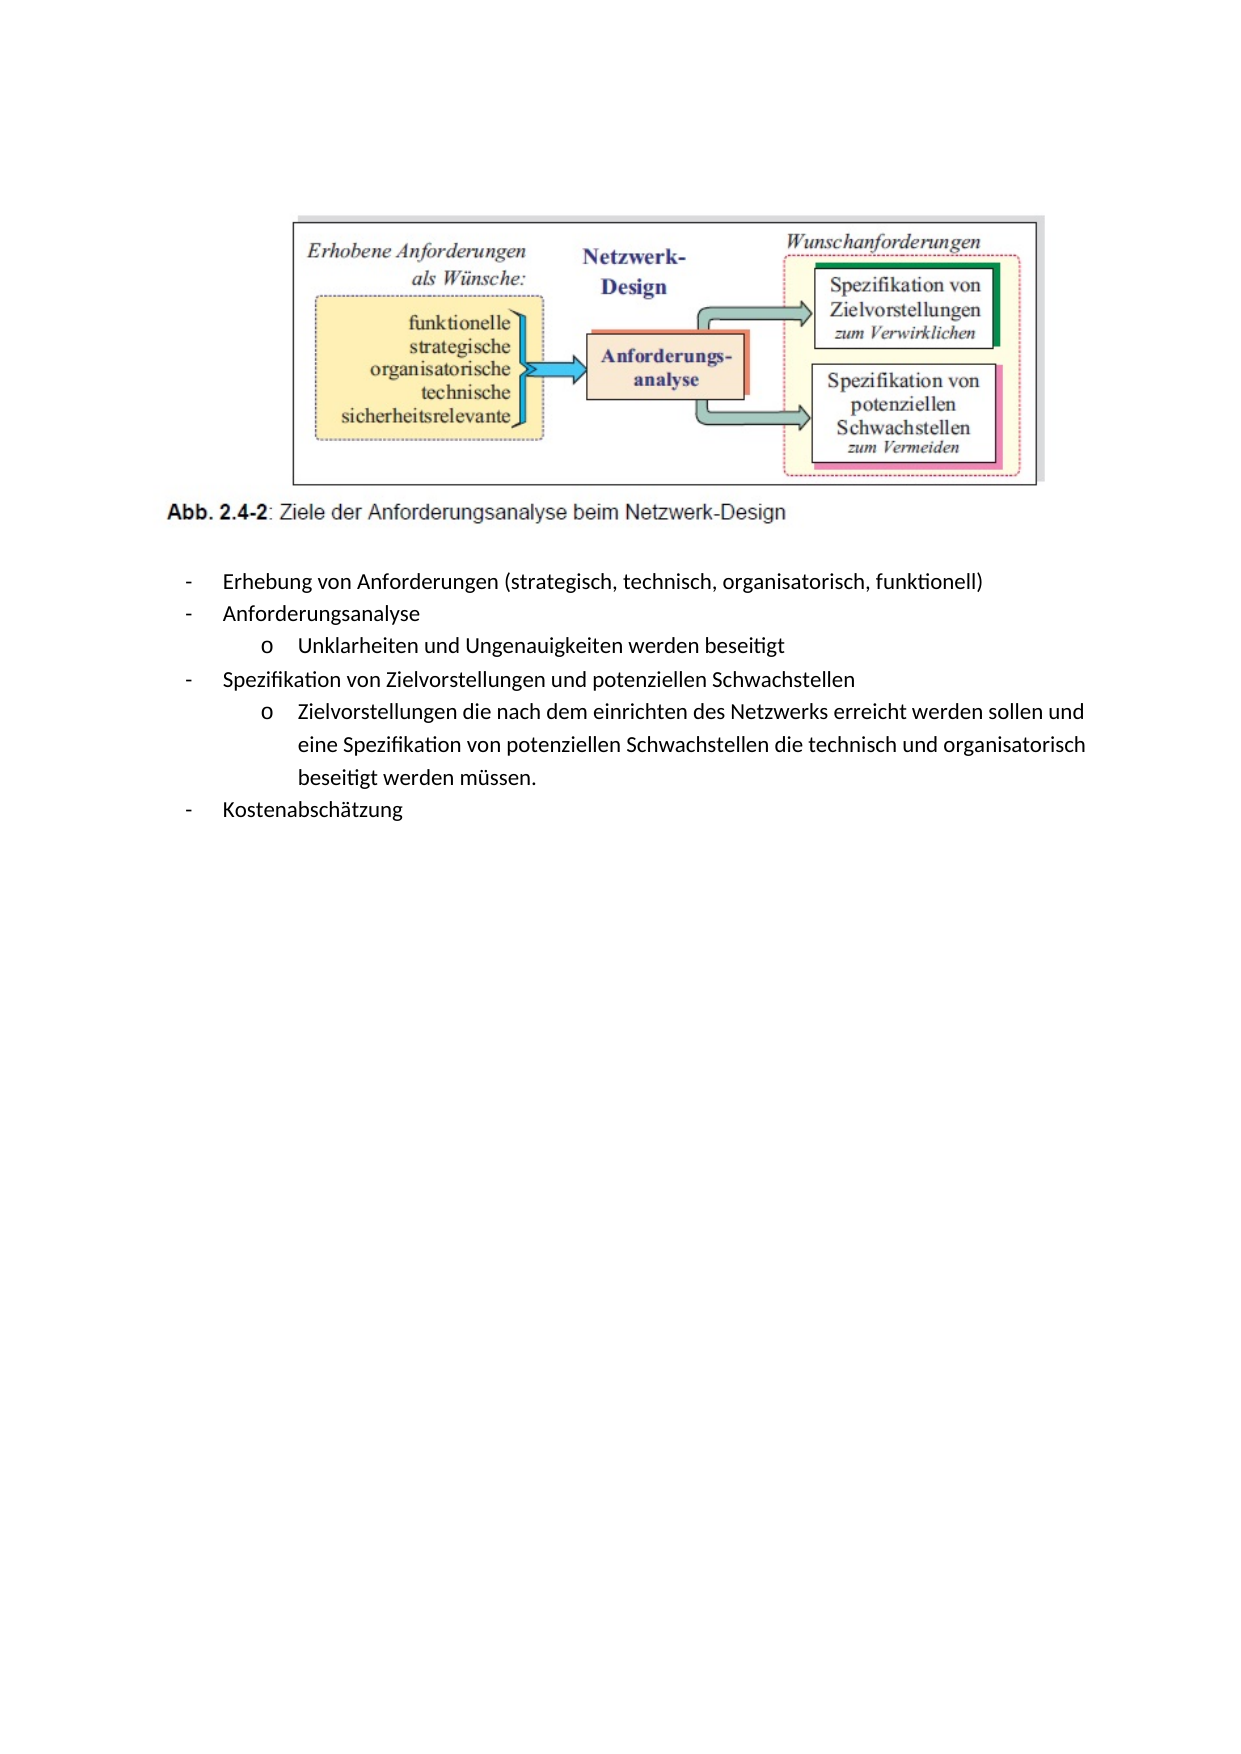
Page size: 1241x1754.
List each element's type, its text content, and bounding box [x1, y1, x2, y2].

list Kostenabschätzung [185, 795, 1093, 823]
picture [133, 192, 1079, 538]
list Unklarheiten und Ungenauigkeiten werden beseitigt [260, 631, 1093, 661]
list Spezifikation von Zielvorstellungen und potenziellen Schwachstellen [185, 665, 1093, 693]
list Zielvorstellungen die nach dem einrichten des Netzwerks erreicht werden sollen und eine Spezifikation von potenziellen Schwachstellen die technisch und organisatorisch beseitigt werden müssen. [260, 697, 1093, 791]
list Anforderungsanalyse [185, 599, 1093, 627]
